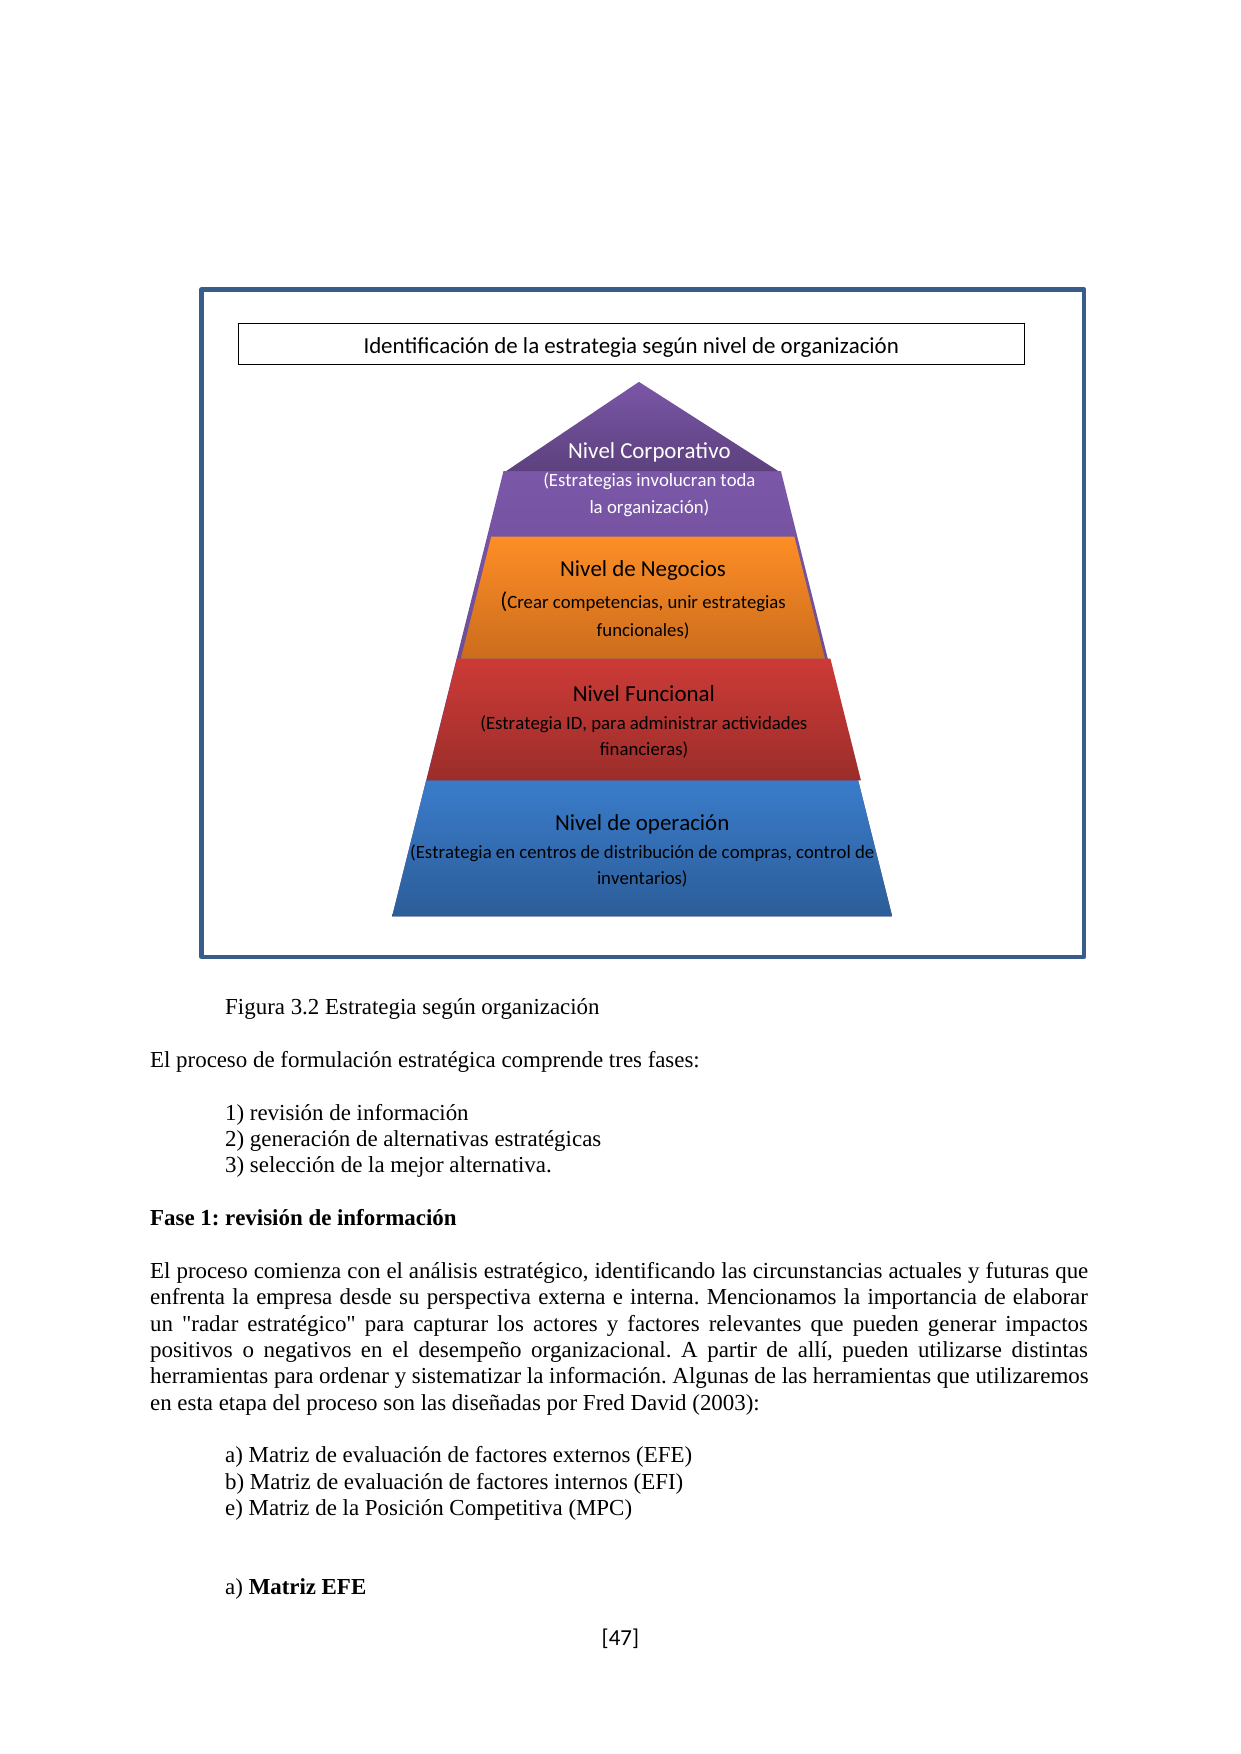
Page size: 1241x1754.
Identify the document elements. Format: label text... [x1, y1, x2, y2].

text e) Matriz de la Posición Competitiva (MPC) [150, 1494, 1090, 1520]
text 1) revisión de información [150, 1099, 1090, 1125]
text 3) selección de la mejor alternativa. [150, 1151, 1090, 1178]
text 2) generación de alternativas estratégicas [150, 1125, 1090, 1151]
text El proceso de formulación estratégica comprende tres fases: [150, 1046, 1090, 1072]
text El proceso comienza con el análisis estratégico, identificando las circunstancias actuales y futuras que enfrenta la empresa desde su perspectiva externa e interna. Mencionamos la importancia de elaborar un "radar estratégico" para capturar los actores y factores relevantes que pueden generar impactos positivos o negativos en el desempeño organizacional. A partir de allí, pueden utilizarse distintas herramientas para ordenar y sistematizar la información. Algunas de las herramientas que utilizaremos en esta etapa del proceso son las diseñadas por Fred David (2003): [150, 1257, 1090, 1415]
text a) Matriz de evaluación de factores externos (EFE) [150, 1441, 1090, 1468]
text a) Matriz EFE [150, 1573, 1090, 1599]
text Fase 1: revisión de información [150, 1204, 1090, 1231]
text b) Matriz de evaluación de factores internos (EFI) [150, 1468, 1090, 1494]
text Figura 3.2 Estrategia según organización [150, 993, 1090, 1020]
